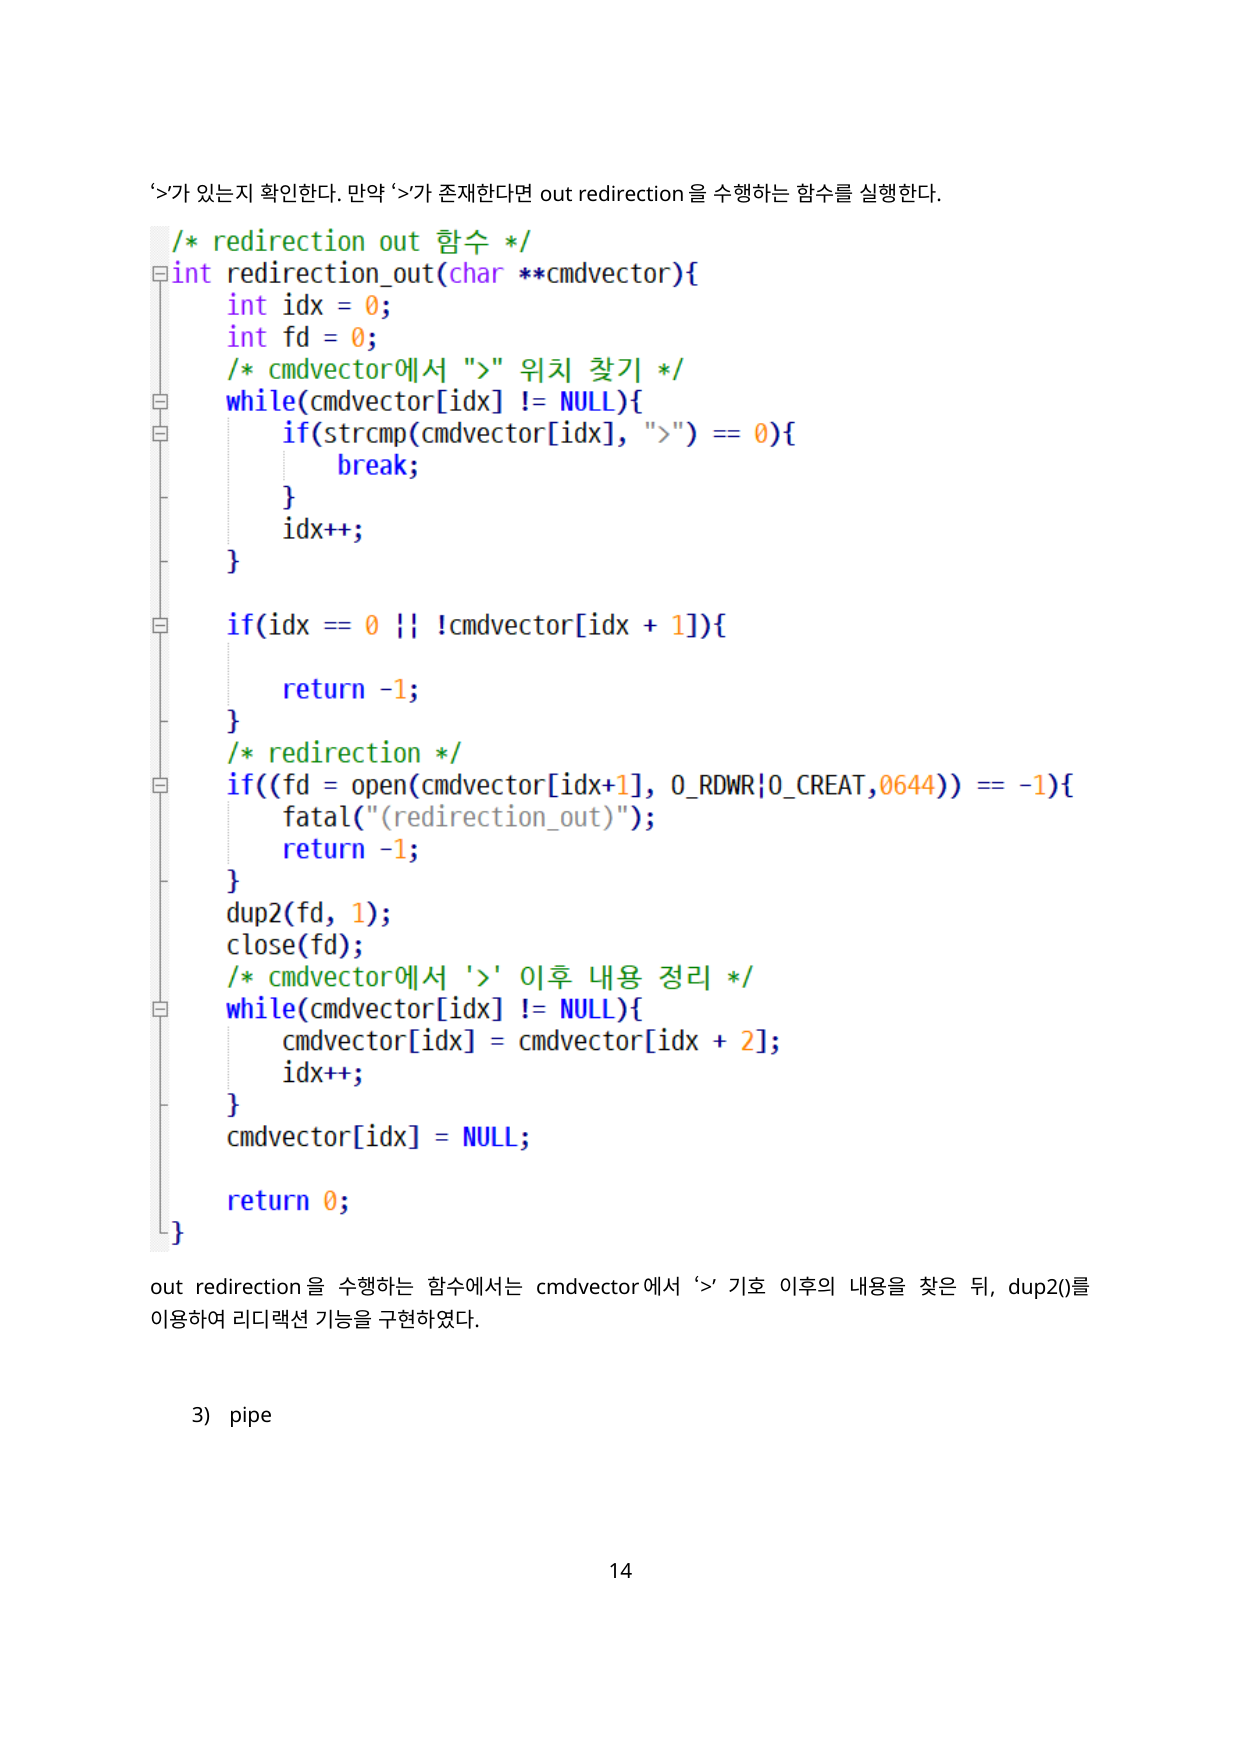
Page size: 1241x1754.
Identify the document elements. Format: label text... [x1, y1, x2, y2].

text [150, 177, 1090, 207]
text out redirection을 수행하는 함수에서는 cmdvector에서 ‘>’ 기호 이후의 내용을 찾은 뒤, dup2()를 이용하여 리디랙션 기능을 구현하였다. [150, 1270, 1090, 1333]
picture [150, 226, 1091, 1252]
list pipe [192, 1400, 1090, 1428]
